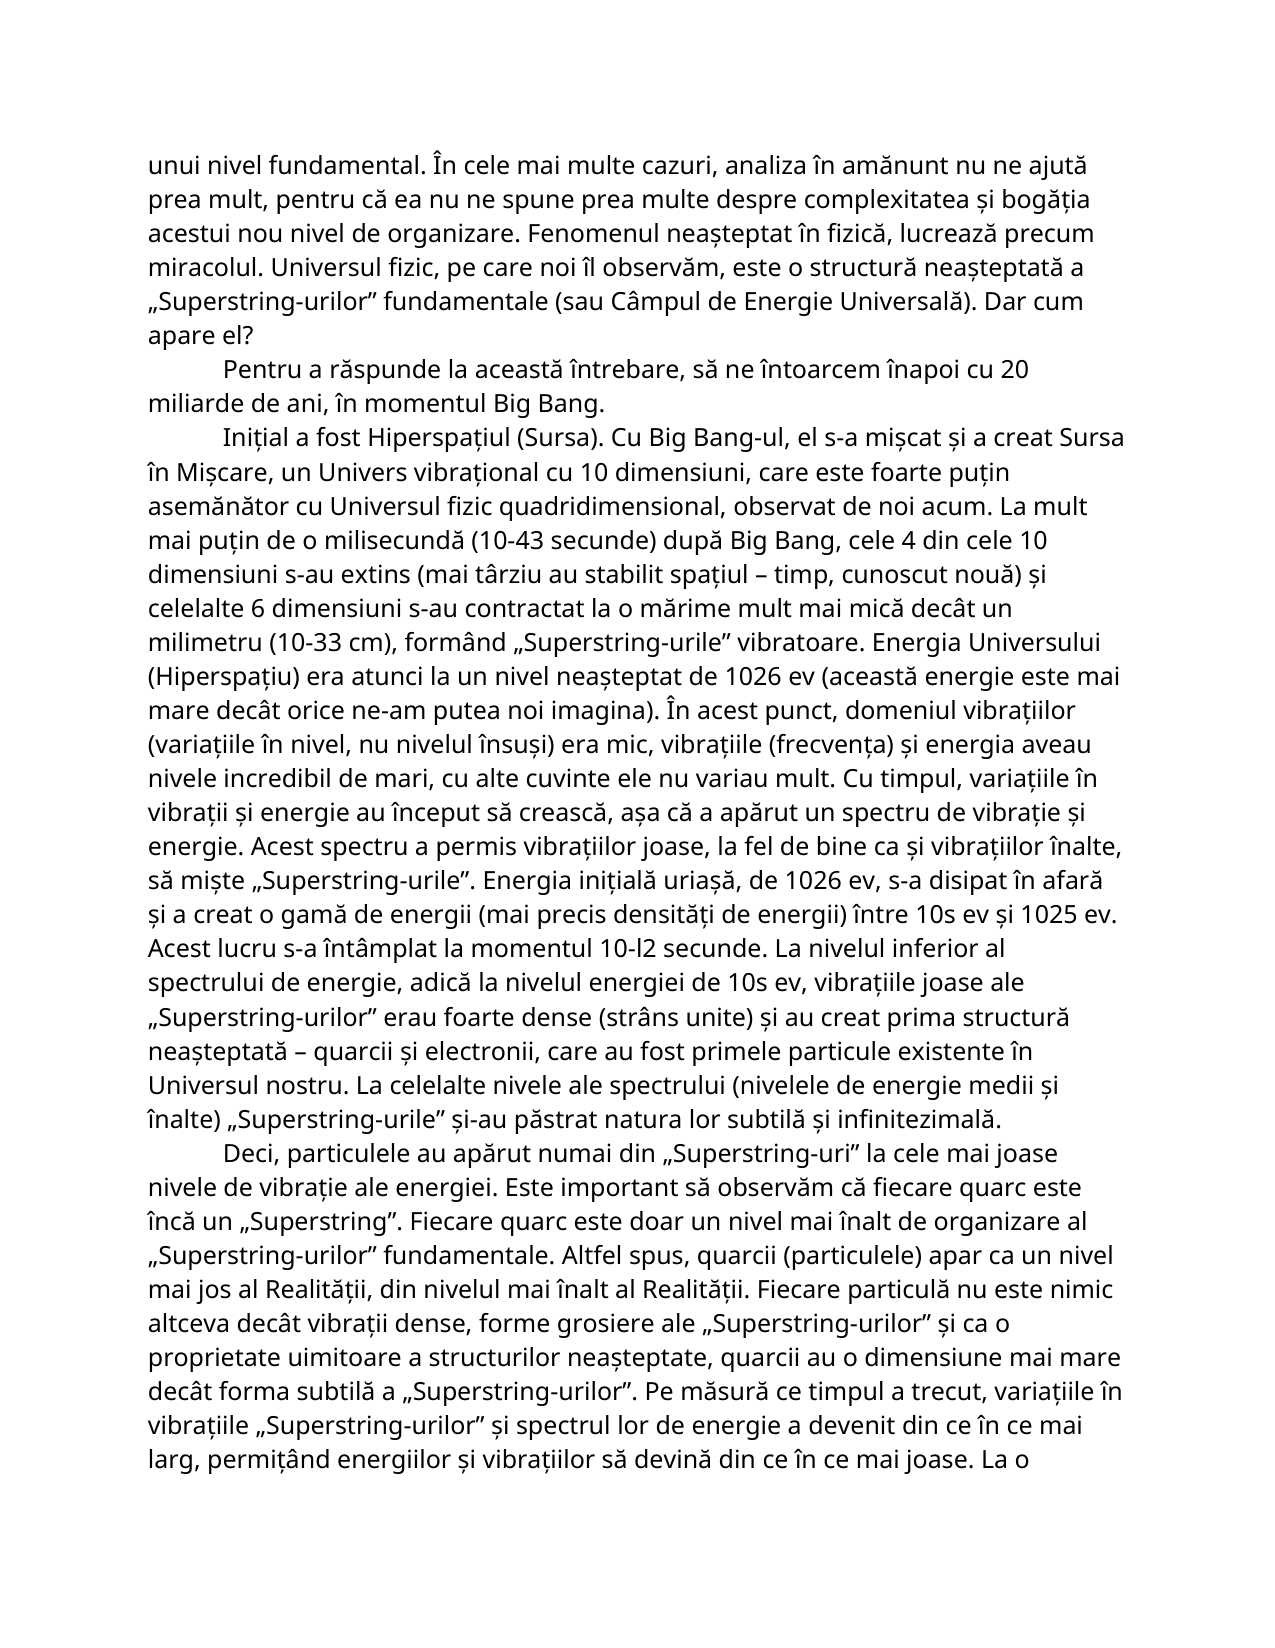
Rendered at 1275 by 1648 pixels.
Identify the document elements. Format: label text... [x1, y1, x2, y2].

text Pentru a răspunde la această întrebare, să ne întoarcem înapoi cu 20 miliarde de ani, în momentul Big Bang. [148, 352, 1127, 420]
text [148, 1135, 1127, 1476]
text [148, 148, 1127, 352]
text Iniţial a fost Hiperspaţiul (Sursa). Cu Big Bang-ul, el s-a mişcat şi a creat Sursa în Mişcare, un Univers vibraţional cu 10 dimensiuni, care este foarte puţin asemănător cu Universul fizic quadridimensional, observat de noi acum. La mult mai puţin de o milisecundă (10-43 secunde) după Big Bang, cele 4 din cele 10 dimensiuni s-au extins (mai târziu au stabilit spaţiul – timp, cunoscut nouă) şi celelalte 6 dimensiuni s-au contractat la o mărime mult mai mică decât un milimetru (10-33 cm), formând „Superstring-urile” vibratoare. Energia Universului (Hiperspaţiu) era atunci la un nivel neaşteptat de 1026 ev (această energie este mai mare decât orice ne-am putea noi imagina). În acest punct, domeniul vibraţiilor (variaţiile în nivel, nu nivelul însuşi) era mic, vibraţiile (frecvenţa) şi energia aveau nivele incredibil de mari, cu alte cuvinte ele nu variau mult. Cu timpul, variaţiile în vibraţii şi energie au început să crească, aşa că a apărut un spectru de vibraţie şi energie. Acest spectru a permis vibraţiilor joase, la fel de bine ca şi vibraţiilor înalte, să mişte „Superstring-urile”. Energia iniţială uriaşă, de 1026 ev, s-a disipat în afară şi a creat o gamă de energii (mai precis densităţi de energii) între 10s ev şi 1025 ev. Acest lucru s-a întâmplat la momentul 10-l2 secunde. La nivelul inferior al spectrului de energie, adică la nivelul energiei de 10s ev, vibraţiile joase ale „Superstring-urilor” erau foarte dense (strâns unite) şi au creat prima structură neaşteptată – quarcii şi electronii, care au fost primele particule existente în Universul nostru. La celelalte nivele ale spectrului (nivelele de energie medii şi înalte) „Superstring-urile” şi-au păstrat natura lor subtilă şi infinitezimală. [148, 420, 1127, 1135]
